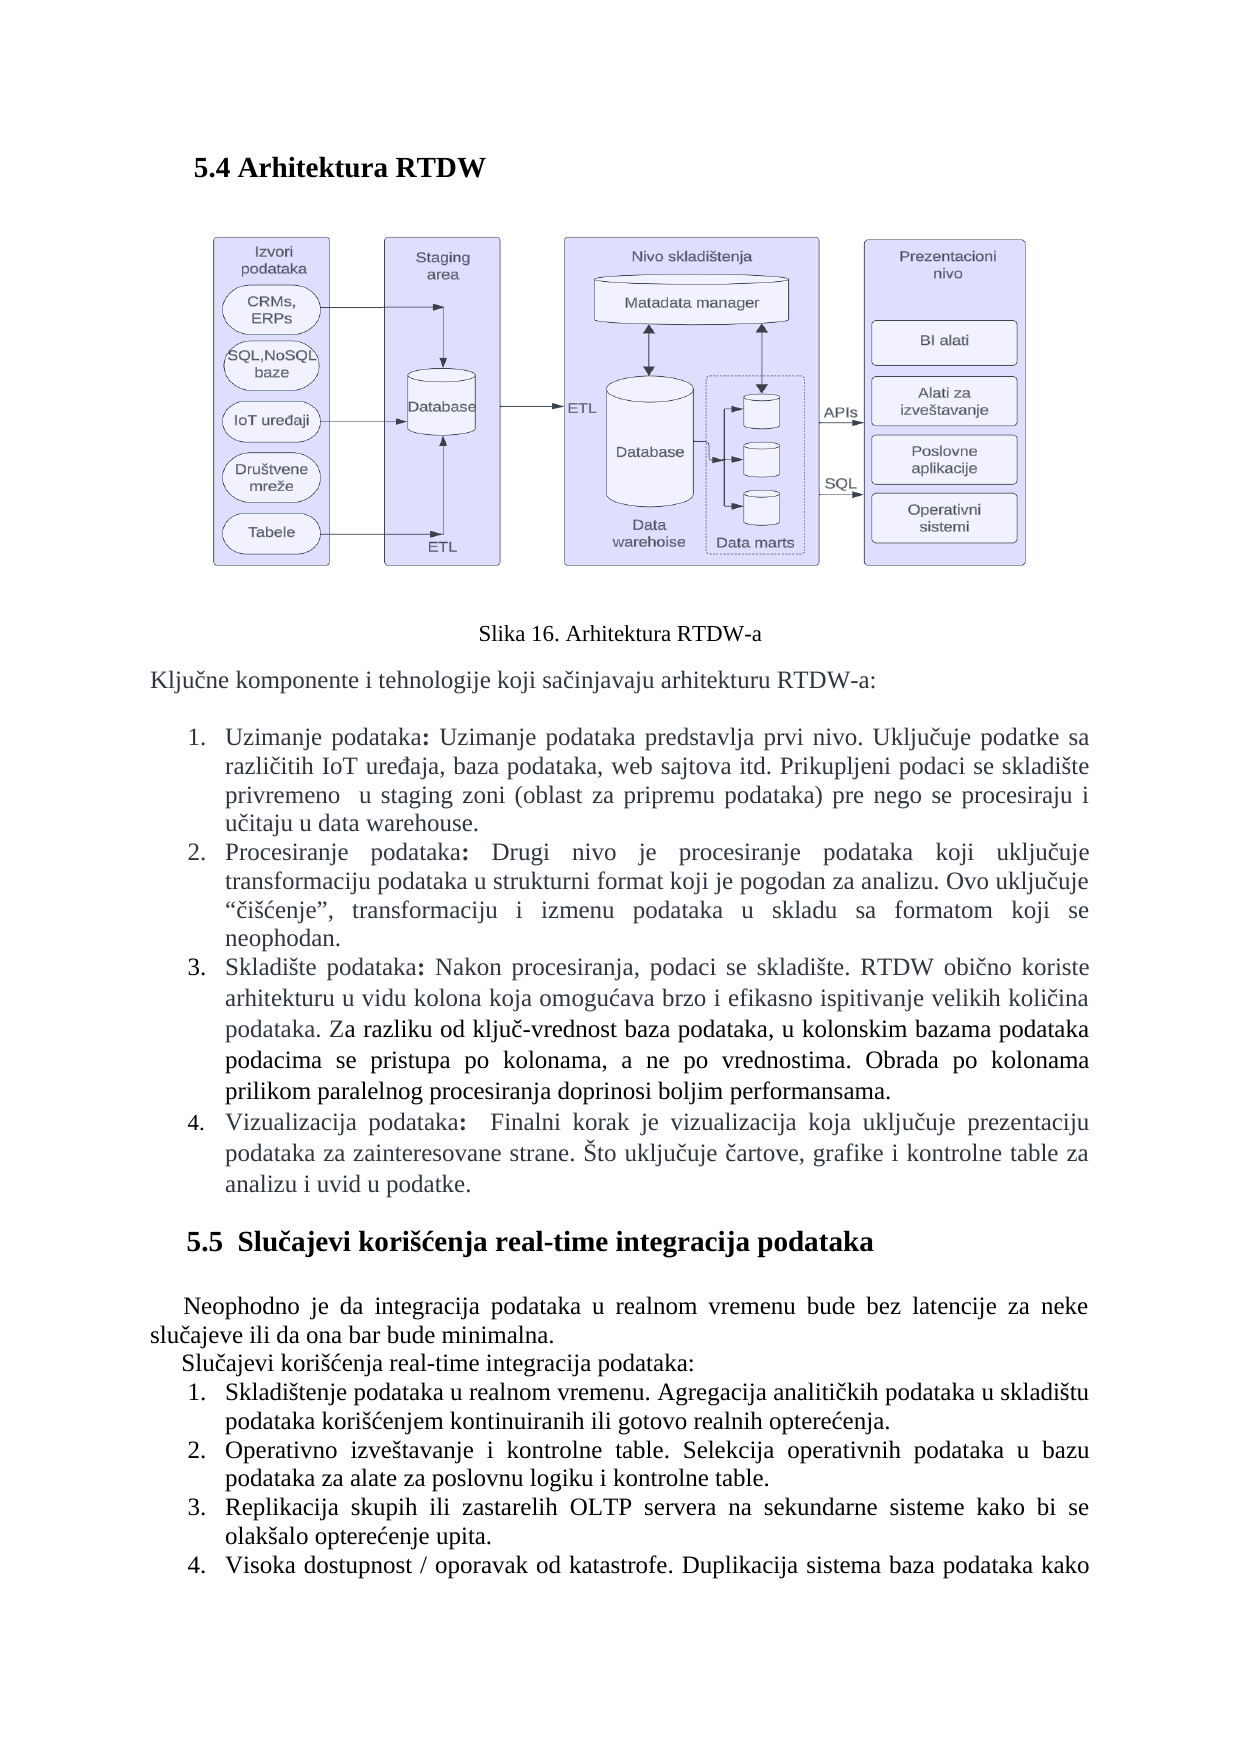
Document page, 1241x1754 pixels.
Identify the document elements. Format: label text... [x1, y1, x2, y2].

list Skladište podataka: Nakon procesiranja, podaci se skladište. RTDW obično koriste arhitekturu u vidu kolona koja omogućava brzo i efikasno ispitivanje velikih količina podataka. Za razliku od ključ-vrednost baza podataka, u kolonskim bazama podataka podacima se pristupa po kolonama, a ne po vrednostima. Obrada po kolonama prilikom paralelnog procesiranja doprinosi boljim performansama. [187, 952, 1090, 1105]
text Ključne komponente i tehnologije koji sačinjavaju arhitekturu RTDW-a: [150, 665, 1090, 693]
text Slika 16. Arhitektura RTDW-a [150, 589, 1090, 646]
text 5.5 Slučajevi korišćenja real-time integracija podataka [150, 1224, 1090, 1257]
list Uzimanje podataka: Uzimanje podataka predstavlja prvi nivo. Uključuje podatke sa različitih IoT uređaja, baza podataka, web sajtova itd. Prikupljeni podaci se skladište privremeno u staging zoni (oblast za pripremu podataka) pre nego se procesiraju i učitaju u data warehouse. [187, 722, 1090, 837]
list Procesiranje podataka: Drugi nivo je procesiranje podataka koji uključuje transformaciju podataka u strukturni format koji je pogodan za analizu. Ovo uključuje “čišćenje”, transformaciju i izmenu podataka u skladu sa formatom koji se neophodan. [187, 837, 1090, 952]
text Slučajevi korišćenja real-time integracija podataka: [150, 1348, 1090, 1377]
list Visoka dostupnost / oporavak od katastrofe. Duplikacija sistema baza podataka kako bi se poboljšala dostupnost tokom prekida. [187, 1550, 1090, 1578]
picture [209, 232, 1031, 571]
list Operativno izveštavanje i kontrolne table. Selekcija operativnih podataka u bazu podataka za alate za poslovnu logiku i kontrolne table. [187, 1435, 1090, 1492]
list Vizualizacija podataka: Finalni korak je vizualizacija koja uključuje prezentaciju podataka za zainteresovane strane. Što uključuje čartove, grafike i kontrolne table za analizu i uvid u podatke. [187, 1107, 1090, 1198]
text 5.4 Arhitektura RTDW [150, 150, 1090, 183]
list Skladištenje podataka u realnom vremenu. Agregacija analitičkih podataka u skladištu podataka korišćenjem kontinuiranih ili gotovo realnih opterećenja. [187, 1377, 1090, 1435]
text Neophodno je da integracija podataka u realnom vremenu bude bez latencije za neke slučajeve ili da ona bar bude minimalna. [150, 1291, 1090, 1348]
list Replikacija skupih ili zastarelih OLTP servera na sekundarne sisteme kako bi se olakšalo opterećenje upita. [187, 1492, 1090, 1550]
